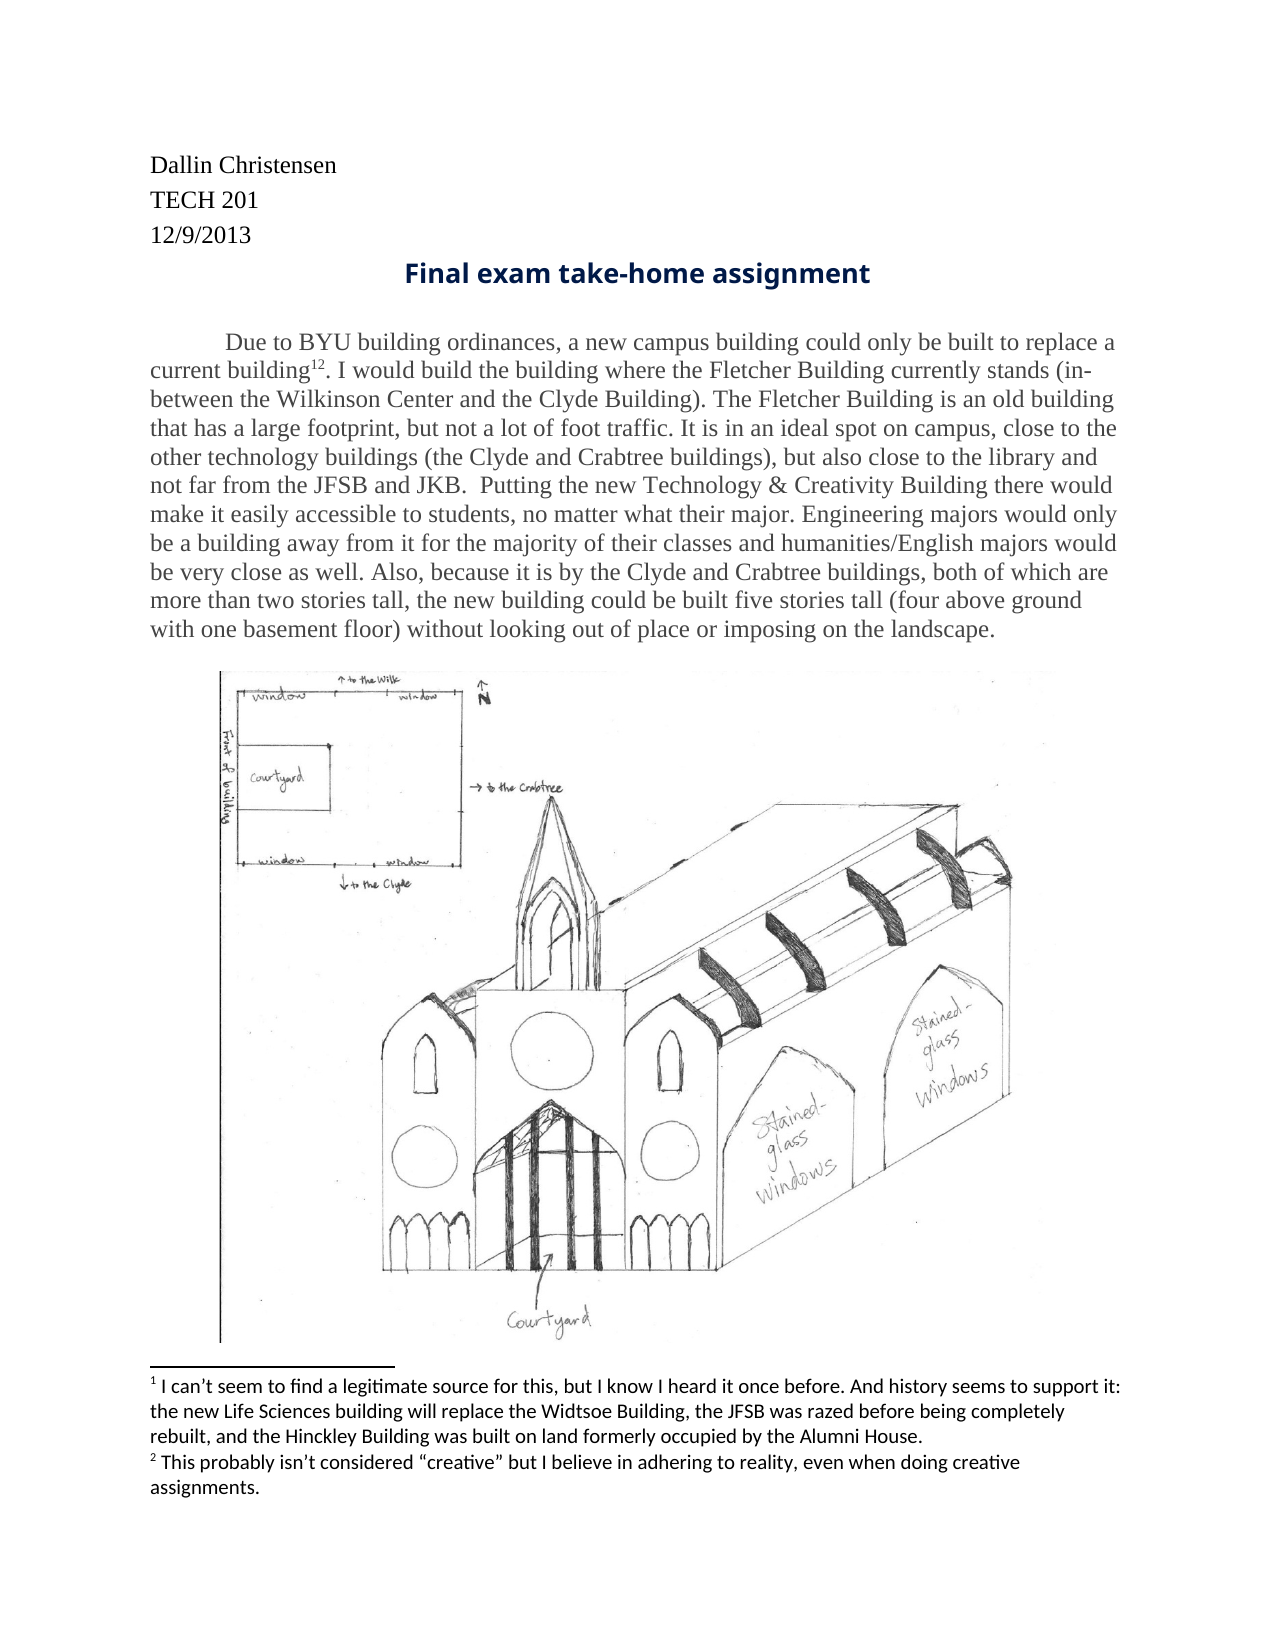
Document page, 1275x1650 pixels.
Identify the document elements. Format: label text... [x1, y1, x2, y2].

text Final exam take-home assignment [150, 255, 1125, 292]
text 12/9/2013 [150, 220, 1125, 249]
text Dallin Christensen [150, 150, 1125, 179]
text TECH 201 [150, 185, 1125, 214]
picture [219, 671, 1056, 1343]
text Due to BYU building ordinances, a new campus building could only be built to replace a current building. I would build the building where the Fletcher Building currently stands (in-between the Wilkinson Center and the Clyde Building). The Fletcher Building is an old building that has a large footprint, but not a lot of foot traffic. It is in an ideal spot on campus, close to the other technology buildings (the Clyde and Crabtree buildings), but also close to the library and not far from the JFSB and JKB. Putting the new Technology & Creativity Building there would make it easily accessible to students, no matter what their major. Engineering majors would only be a building away from it for the majority of their classes and humanities/English majors would be very close as well. Also, because it is by the Clyde and Crabtree buildings, both of which are more than two stories tall, the new building could be built five stories tall (four above ground with one basement floor) without looking out of place or imposing on the landscape. [150, 327, 1125, 643]
